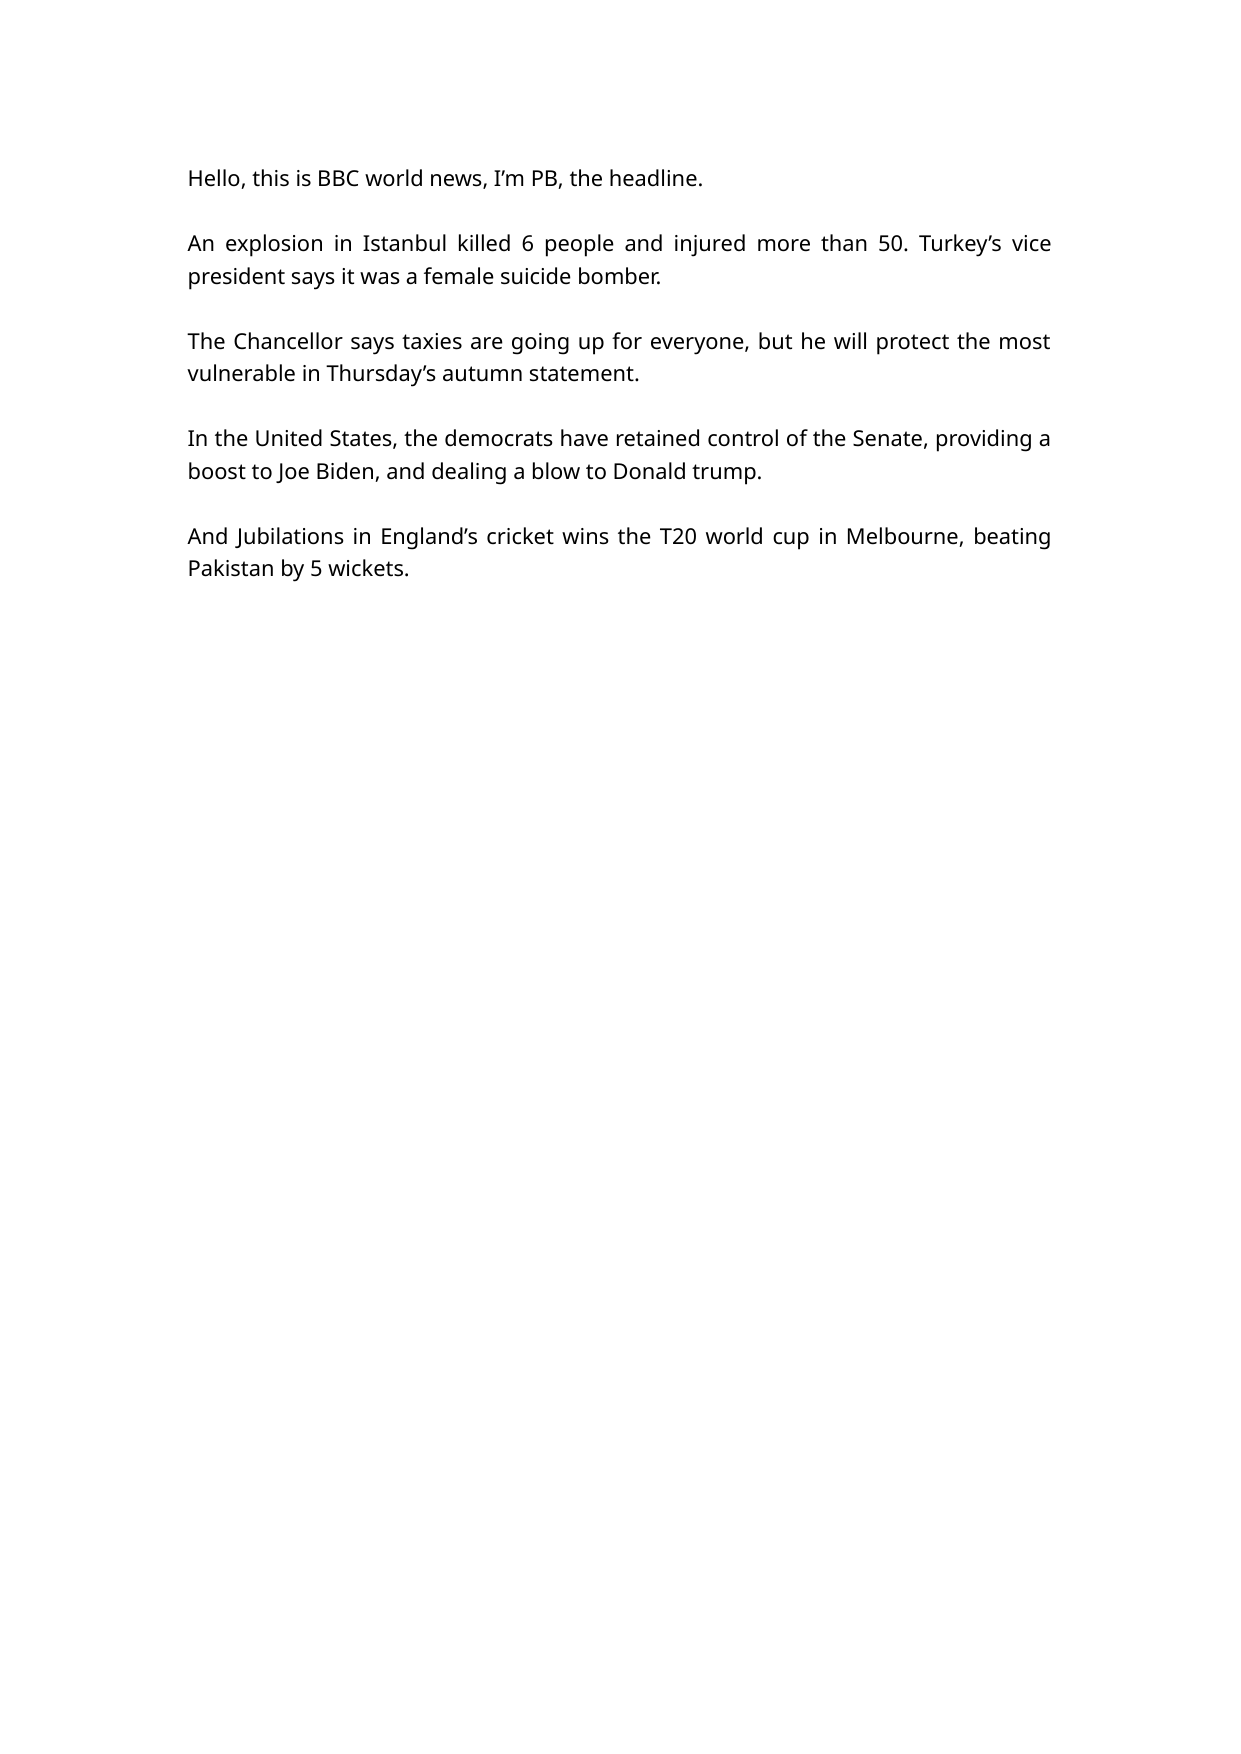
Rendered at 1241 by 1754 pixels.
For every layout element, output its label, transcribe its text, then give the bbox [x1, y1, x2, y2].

text An explosion in Istanbul killed 6 people and injured more than 50. Turkey’s vice president says it was a female suicide bomber. [187, 227, 1053, 292]
text The Chancellor says taxies are going up for everyone, but he will protect the most vulnerable in Thursday’s autumn statement. [187, 324, 1053, 389]
text Hello, this is BBC world news, I’m PB, the headline. [187, 162, 1053, 194]
text And Jubilations in England’s cricket wins the T20 world cup in Melbourne, beating Pakistan by 5 wickets. [187, 519, 1053, 584]
text In the United States, the democrats have retained control of the Senate, providing a boost to Joe Biden, and dealing a blow to Donald trump. [187, 422, 1053, 487]
